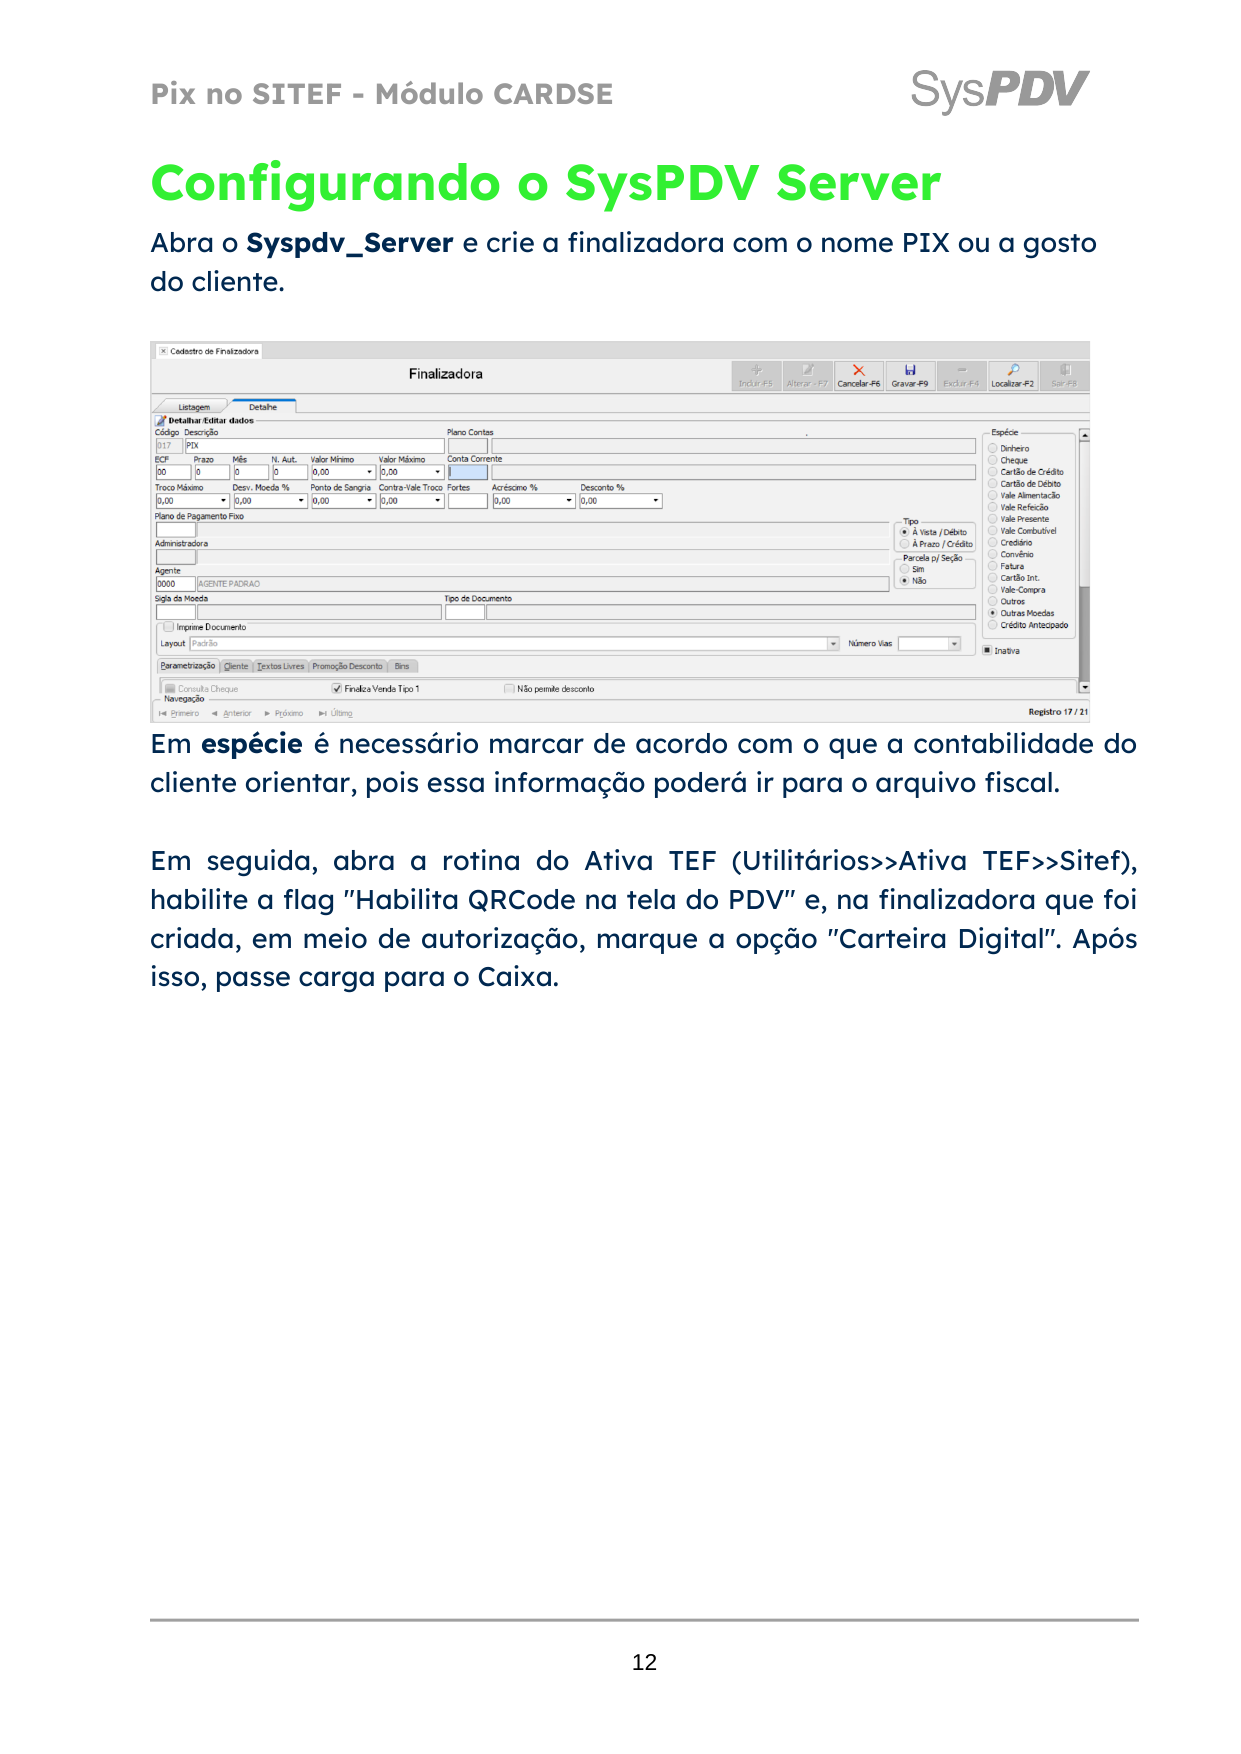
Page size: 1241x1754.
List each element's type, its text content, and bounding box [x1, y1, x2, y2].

picture [911, 70, 1091, 116]
text Em espécie é necessário marcar de acordo com o que a contabilidade do cliente orientar, pois essa informação poderá ir para o arquivo fiscal. [150, 727, 1139, 799]
text Abra o Syspdv_Server e crie a finalizadora com o nome PIX ou a gosto do cliente. [150, 225, 1139, 298]
text Em seguida, abra a rotina do Ativa TEF (Utilitários>>Ativa TEF>>Sitef), habilite a flag "Habilita QRCode na tela do PDV" e, na finalizadora que foi criada, em meio de autorização, marque a opção "Carteira Digital". Após isso, passe carga para o Caixa. [150, 843, 1139, 994]
picture [150, 341, 1091, 723]
subtitle Configurando o SysPDV Server [150, 150, 1139, 212]
